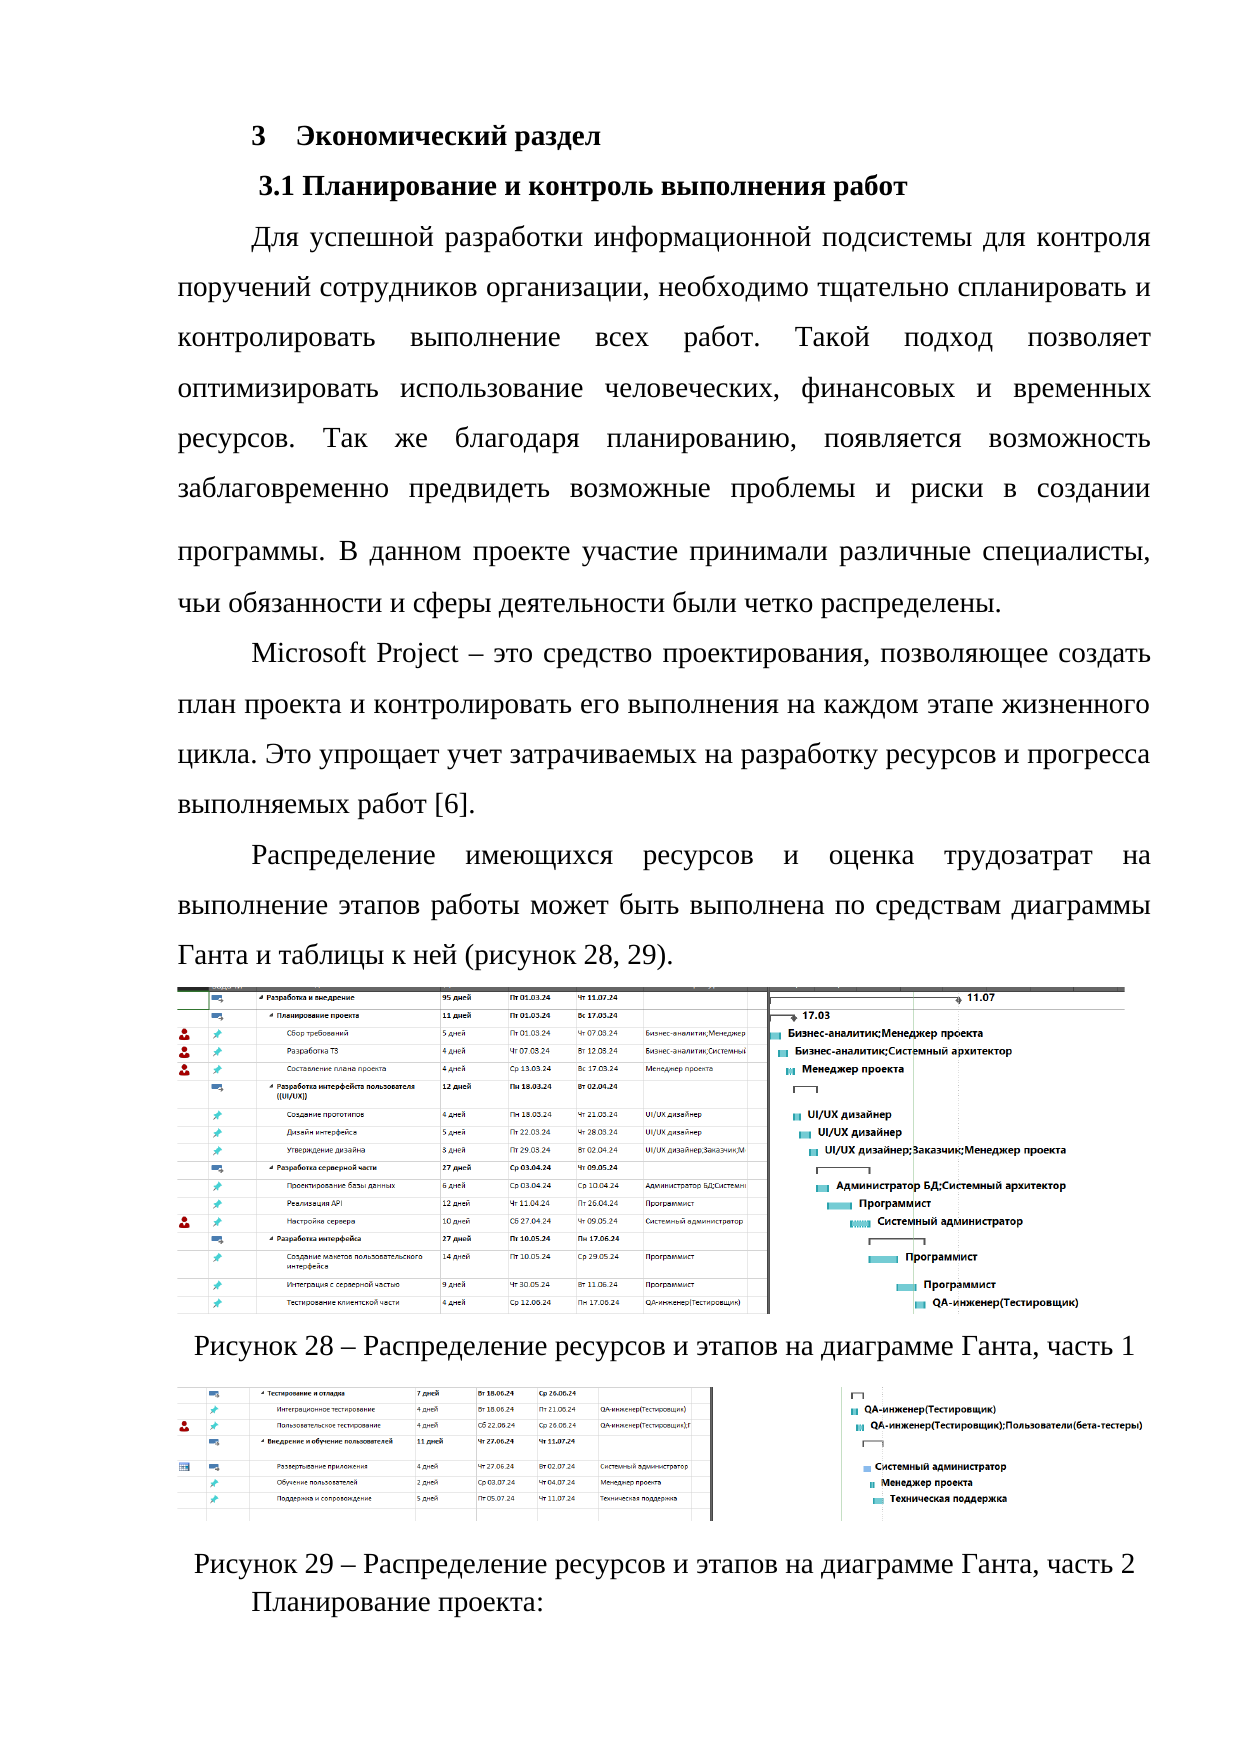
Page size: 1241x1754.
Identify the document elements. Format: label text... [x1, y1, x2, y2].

text Microsoft Project – это средство проектирования, позволяющее создать план проекта и контролировать его выполнения на каждом этапе жизненного цикла. Это упрощает учет затрачиваемых на разработку ресурсов и прогресса выполняемых работ [6]. [177, 636, 1152, 820]
text Рисунок 29 – Распределение ресурсов и этапов на диаграмме Ганта, часть 2 [177, 1546, 1152, 1579]
text Для успешной разработки информационной подсистемы для контроля поручений сотрудников организации, необходимо тщательно спланировать и контролировать выполнение всех работ. Такой подход позволяет оптимизировать использование человеческих, финансовых и временных ресурсов. Так же благодаря планированию, появляется возможность заблаговременно предвидеть возможные проблемы и риски в создании программы. В данном проекте участие принимали различные специалисты, чьи обязанности и сферы деятельности были четко распределены. [177, 219, 1152, 619]
text Распределение имеющихся ресурсов и оценка трудозатрат на выполнение этапов работы может быть выполнена по средствам диаграммы Ганта и таблицы к ней (рисунок 28, 29). [177, 837, 1152, 971]
picture [177, 1387, 1152, 1521]
subtitle 3.1 Планирование и контроль выполнения работ [177, 168, 1152, 202]
subtitle Экономический раздел [177, 118, 1152, 152]
text Планирование проекта: [177, 1584, 1152, 1618]
picture [177, 987, 1125, 1314]
text Рисунок 28 – Распределение ресурсов и этапов на диаграмме Ганта, часть 1 [177, 1328, 1152, 1361]
